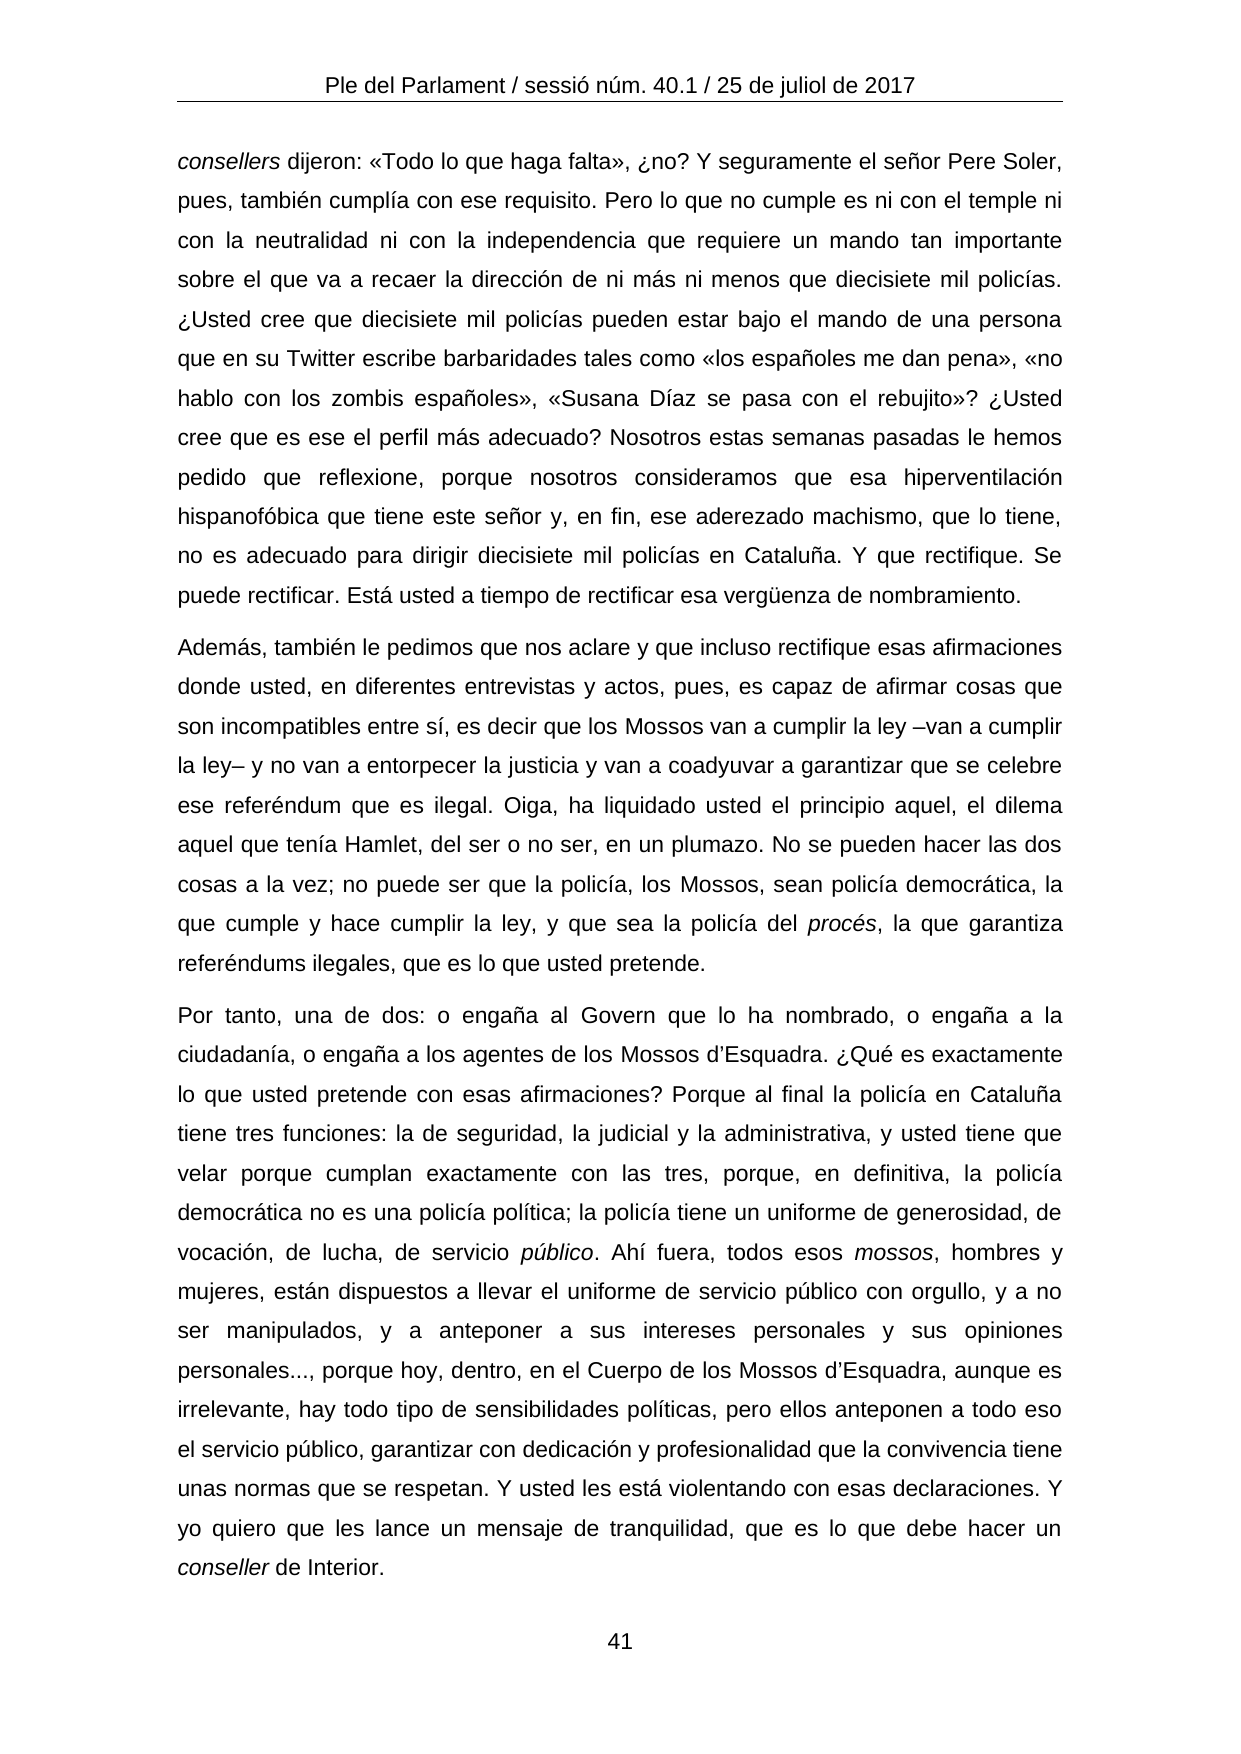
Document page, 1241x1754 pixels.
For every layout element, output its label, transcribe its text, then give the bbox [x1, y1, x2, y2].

text Además, también le pedimos que nos aclare y que incluso rectifique esas afirmaciones donde usted, en diferentes entrevistas y actos, pues, es capaz de afirmar cosas que son incompatibles entre sí, es decir que los Mossos van a cumplir la ley –van a cumplir la ley– y no van a entorpecer la justicia y van a coadyuvar a garantizar que se celebre ese referéndum que es ilegal. Oiga, ha liquidado usted el principio aquel, el dilema aquel que tenía Hamlet, del ser o no ser, en un plumazo. No se pueden hacer las dos cosas a la vez; no puede ser que la policía, los Mossos, sean policía democrática, la que cumple y hace cumplir la ley, y que sea la policía del procés, la que garantiza referéndums ilegales, que es lo que usted pretende. [177, 634, 1063, 976]
text Por tanto, una de dos: o engaña al Govern que lo ha nombrado, o engaña a la ciudadanía, o engaña a los agentes de los Mossos d’Esquadra. ¿Qué es exactamente lo que usted pretende con esas afirmaciones? Porque al final la policía en Cataluña tiene tres funciones: la de seguridad, la judicial y la administrativa, y usted tiene que velar porque cumplan exactamente con las tres, porque, en definitiva, la policía democrática no es una policía política; la policía tiene un uniforme de generosidad, de vocación, de lucha, de servicio público. Ahí fuera, todos esos mossos, hombres y mujeres, están dispuestos a llevar el uniforme de servicio público con orgullo, y a no ser manipulados, y a anteponer a sus intereses personales y sus opiniones personales..., porque hoy, dentro, en el Cuerpo de los Mossos d’Esquadra, aunque es irrelevante, hay todo tipo de sensibilidades políticas, pero ellos anteponen a todo eso el servicio público, garantizar con dedicación y profesionalidad que la convivencia tiene unas normas que se respetan. Y usted les está violentando con esas declaraciones. Y yo quiero que les lance un mensaje de tranquilidad, que es lo que debe hacer un conseller de Interior. [177, 1002, 1063, 1581]
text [177, 148, 1063, 608]
